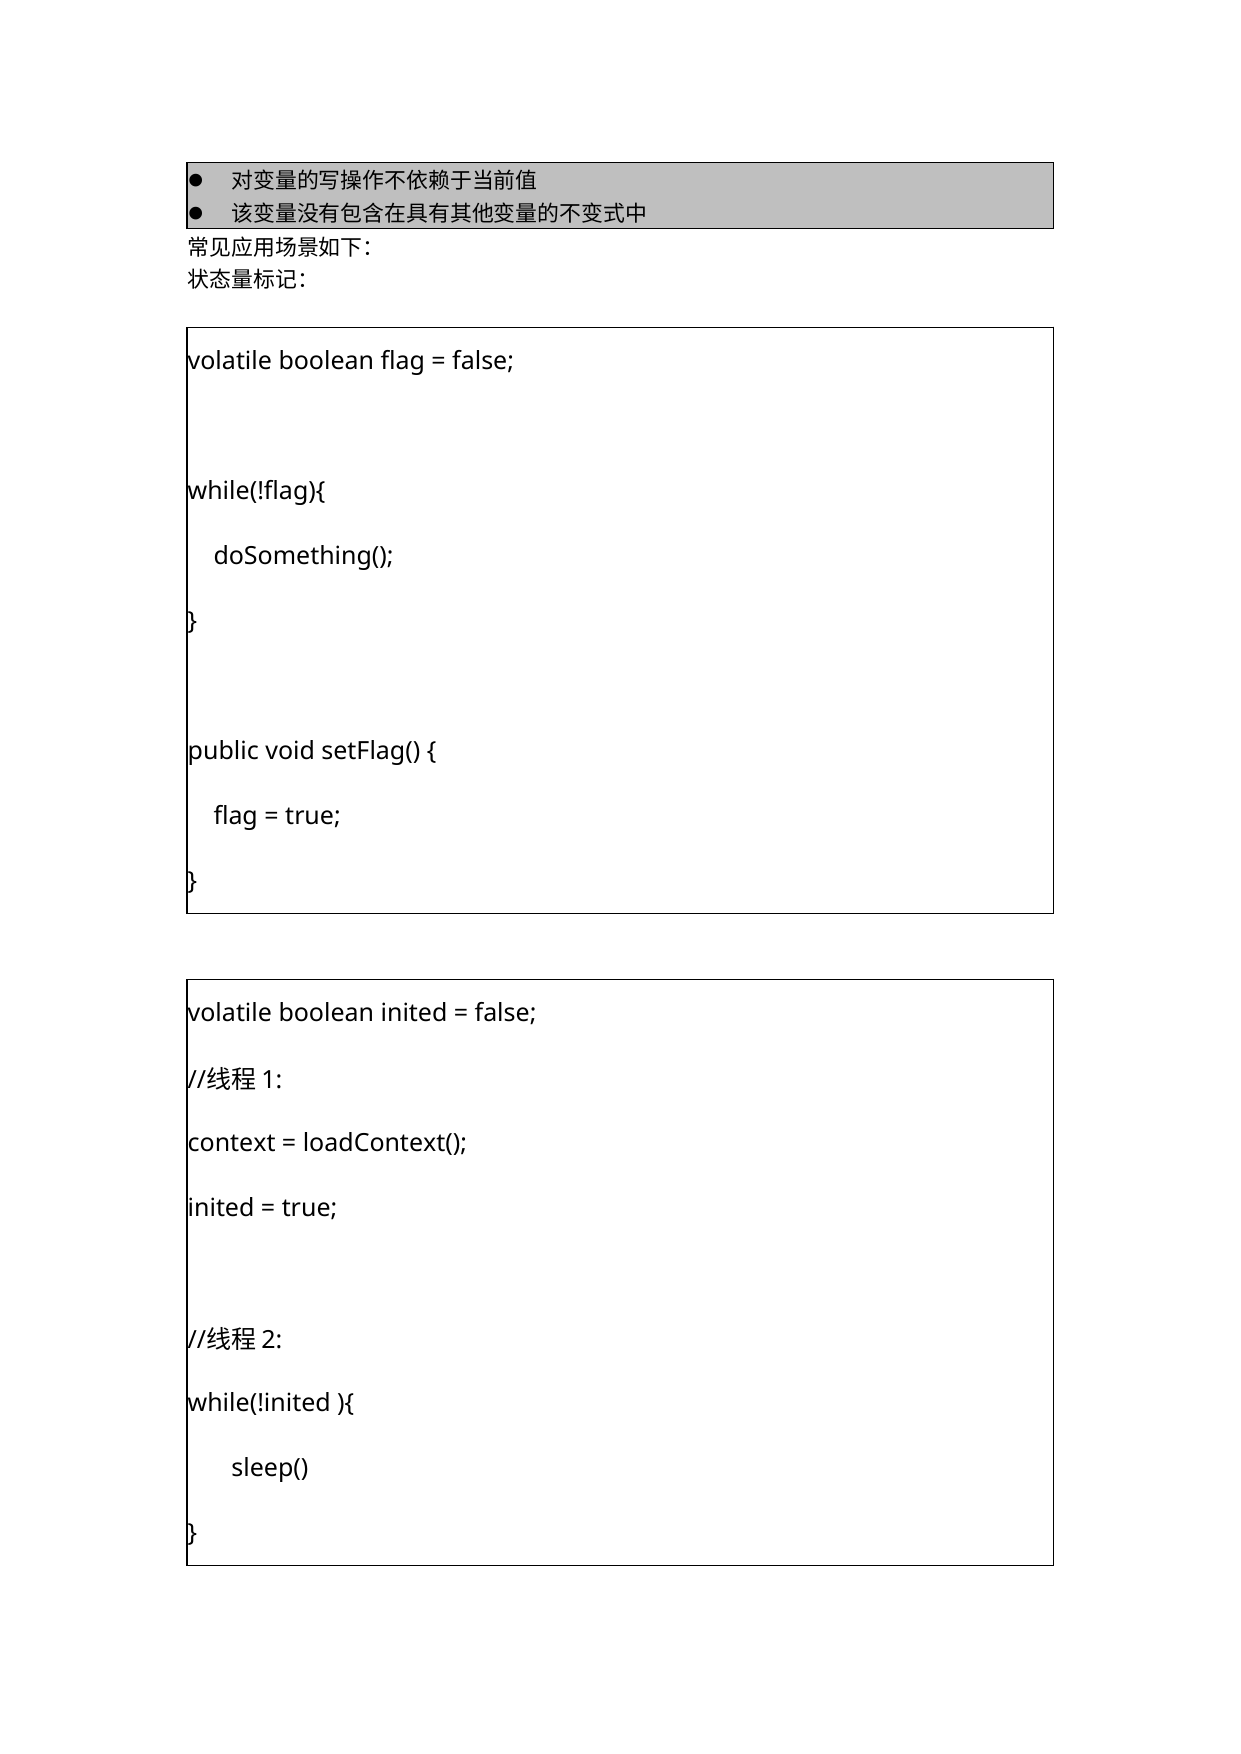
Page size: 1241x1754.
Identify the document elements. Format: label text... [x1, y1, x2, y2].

text 状态量标记： [187, 262, 1053, 294]
text 常见应用场景如下： [187, 229, 1053, 262]
list 对变量的写操作不依赖于当前值 [188, 163, 1053, 194]
text public void setFlag() { [188, 718, 1053, 783]
text } [188, 1499, 1053, 1565]
text volatile boolean flag = false; [188, 328, 1053, 393]
text } [188, 588, 1053, 653]
text //线程2: [188, 1305, 1053, 1370]
text while(!flag){ [188, 458, 1053, 523]
text flag = true; [188, 783, 1053, 847]
text context = loadContext(); [188, 1110, 1053, 1175]
text doSomething(); [188, 523, 1053, 588]
text volatile boolean inited = false; [188, 980, 1053, 1045]
text while(!inited ){ [188, 1370, 1053, 1435]
text //线程1: [188, 1045, 1053, 1110]
text } [188, 847, 1053, 913]
text sleep() [188, 1435, 1053, 1499]
text inited = true; [188, 1175, 1053, 1240]
list 该变量没有包含在具有其他变量的不变式中 [188, 194, 1053, 228]
